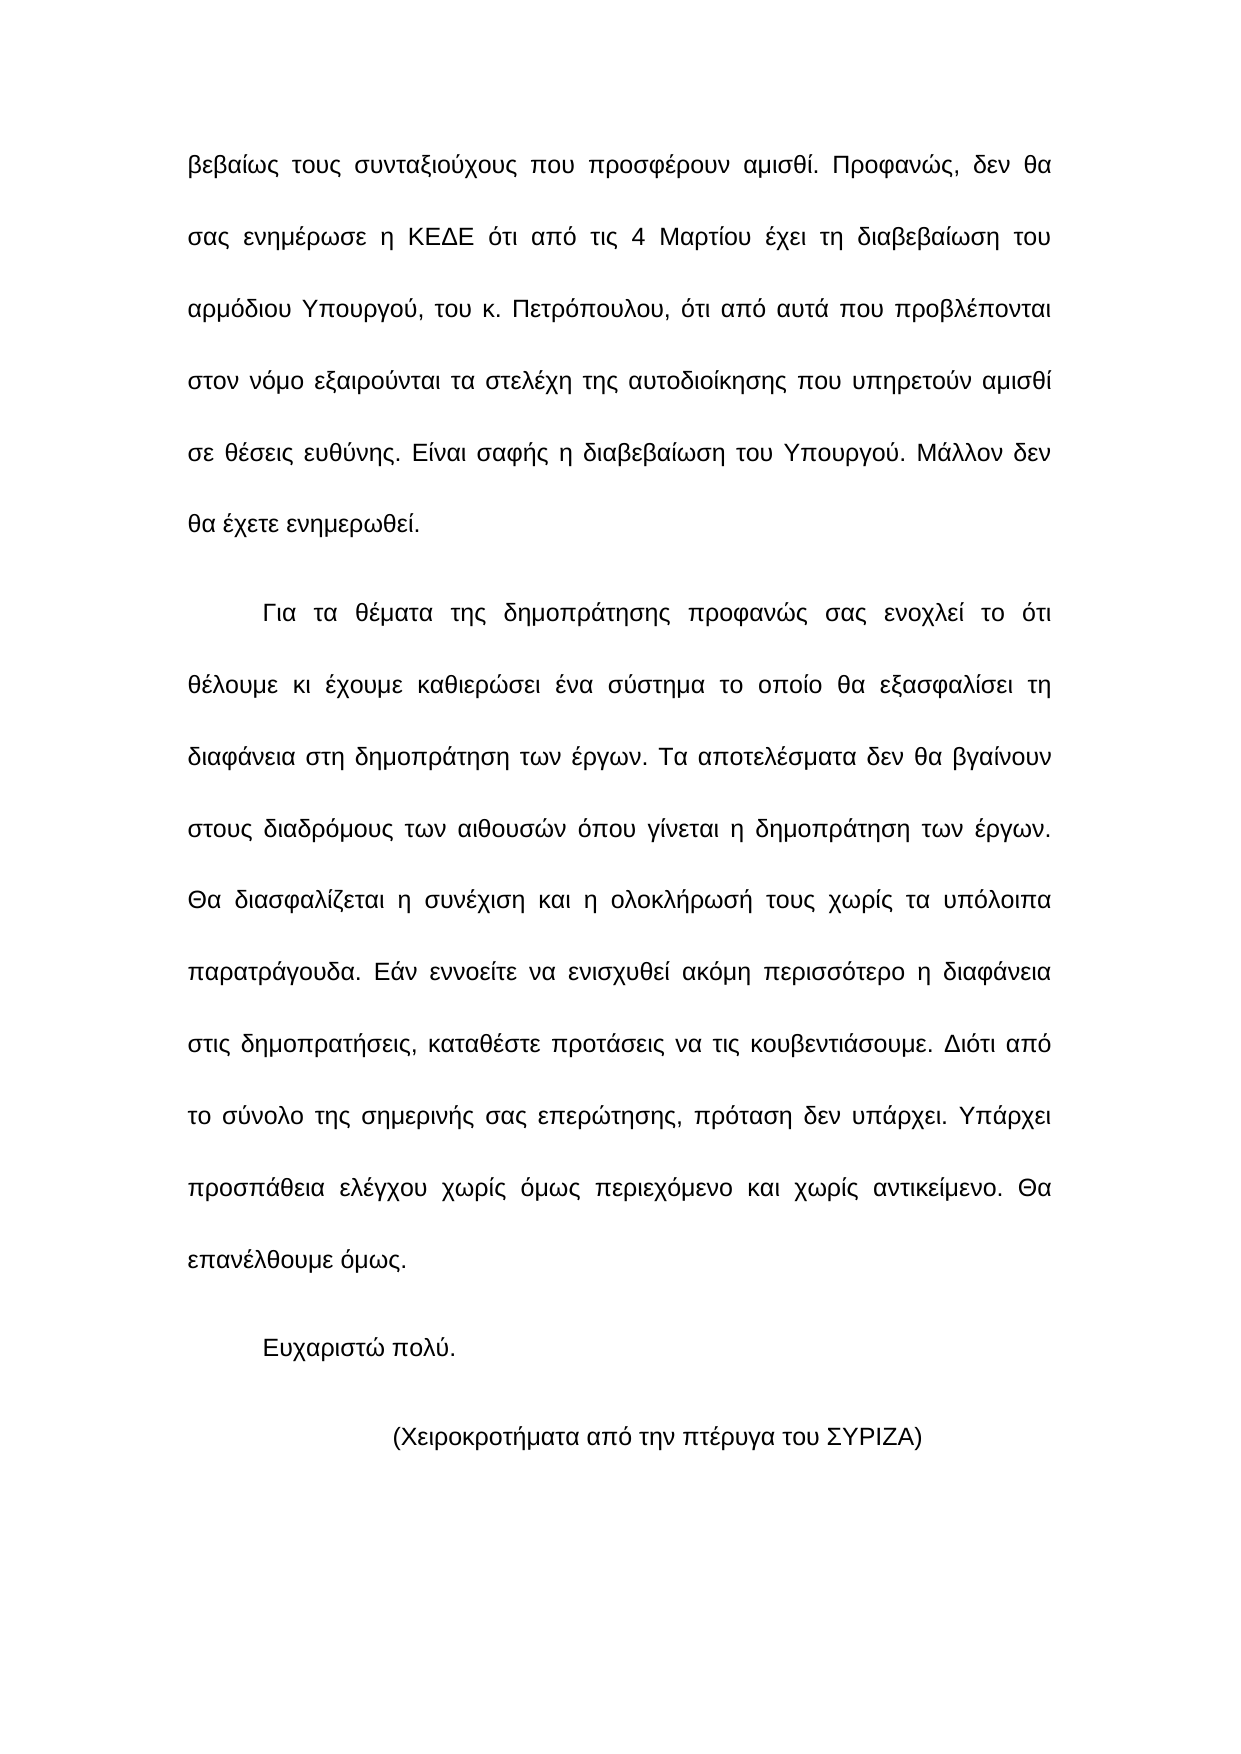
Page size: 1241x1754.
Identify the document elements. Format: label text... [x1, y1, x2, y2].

text Ευχαριστώ πολύ. [187, 1333, 1053, 1362]
text (Χειροκροτήματα από την πτέρυγα του ΣΥΡΙΖΑ) [187, 1422, 1053, 1451]
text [187, 150, 1053, 538]
text Για τα θέματα της δημοπράτησης προφανώς σας ενοχλεί το ότι θέλουμε κι έχουμε καθιερώσει ένα σύστημα το οποίο θα εξασφαλίσει τη διαφάνεια στη δημοπράτηση των έργων. Τα αποτελέσματα δεν θα βγαίνουν στους διαδρόμους των αιθουσών όπου γίνεται η δημοπράτηση των έργων. Θα διασφαλίζεται η συνέχιση και η ολοκλήρωσή τους χωρίς τα υπόλοιπα παρατράγουδα. Εάν εννοείτε να ενισχυθεί ακόμη περισσότερο η διαφάνεια στις δημοπρατήσεις, καταθέστε προτάσεις να τις κουβεντιάσουμε. Διότι από το σύνολο της σημερινής σας επερώτησης, πρόταση δεν υπάρχει. Υπάρχει προσπάθεια ελέγχου χωρίς όμως περιεχόμενο και χωρίς αντικείμενο. Θα επανέλθουμε όμως. [187, 598, 1053, 1273]
